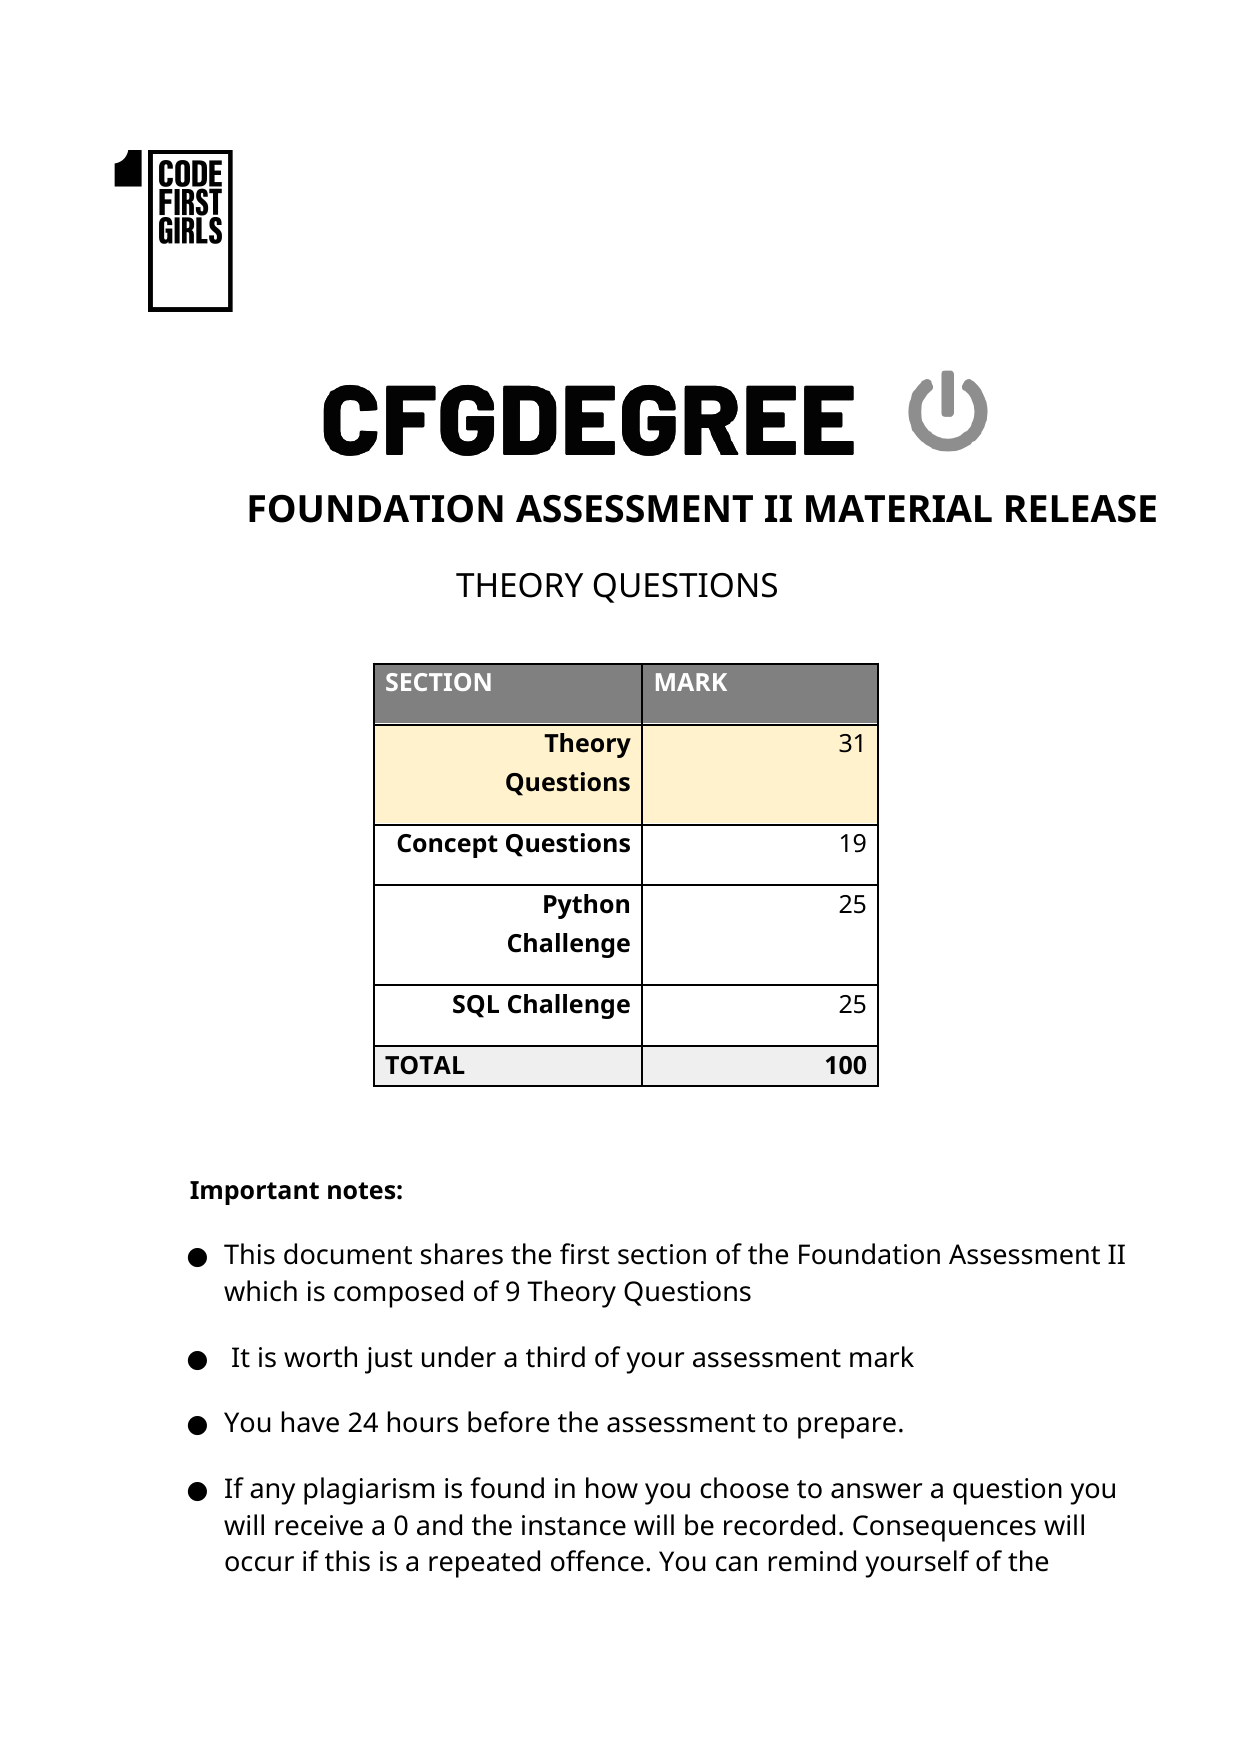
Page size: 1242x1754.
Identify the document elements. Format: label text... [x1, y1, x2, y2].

table_cell 25 [643, 986, 877, 1045]
table_cell SQL Challenge [375, 986, 641, 1045]
list It is worth just under a third of your assessment mark [186, 1338, 1159, 1375]
list This document shares the first section of the Foundation Assessment II which is composed of 9 Theory Questions [186, 1236, 1159, 1309]
table_header SECTION [375, 665, 641, 723]
text Important notes: [189, 1173, 1159, 1207]
table_cell 19 [643, 826, 877, 884]
picture [289, 330, 1042, 472]
picture [114, 150, 233, 312]
table_cell Python Challenge [375, 886, 641, 984]
list You have 24 hours before the assessment to prepare. [186, 1403, 1159, 1440]
table_cell Concept Questions [375, 826, 641, 884]
text THEORY QUESTIONS [75, 562, 1159, 608]
table_cell 25 [643, 886, 877, 984]
table_cell 31 [643, 726, 877, 823]
table_header MARK [643, 665, 877, 723]
table_cell 100 [643, 1047, 877, 1085]
table_cell Theory Questions [375, 726, 641, 823]
table_cell TOTAL [375, 1047, 641, 1085]
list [186, 1469, 1159, 1580]
text FOUNDATION ASSESSMENT II MATERIAL RELEASE [149, 483, 1159, 534]
